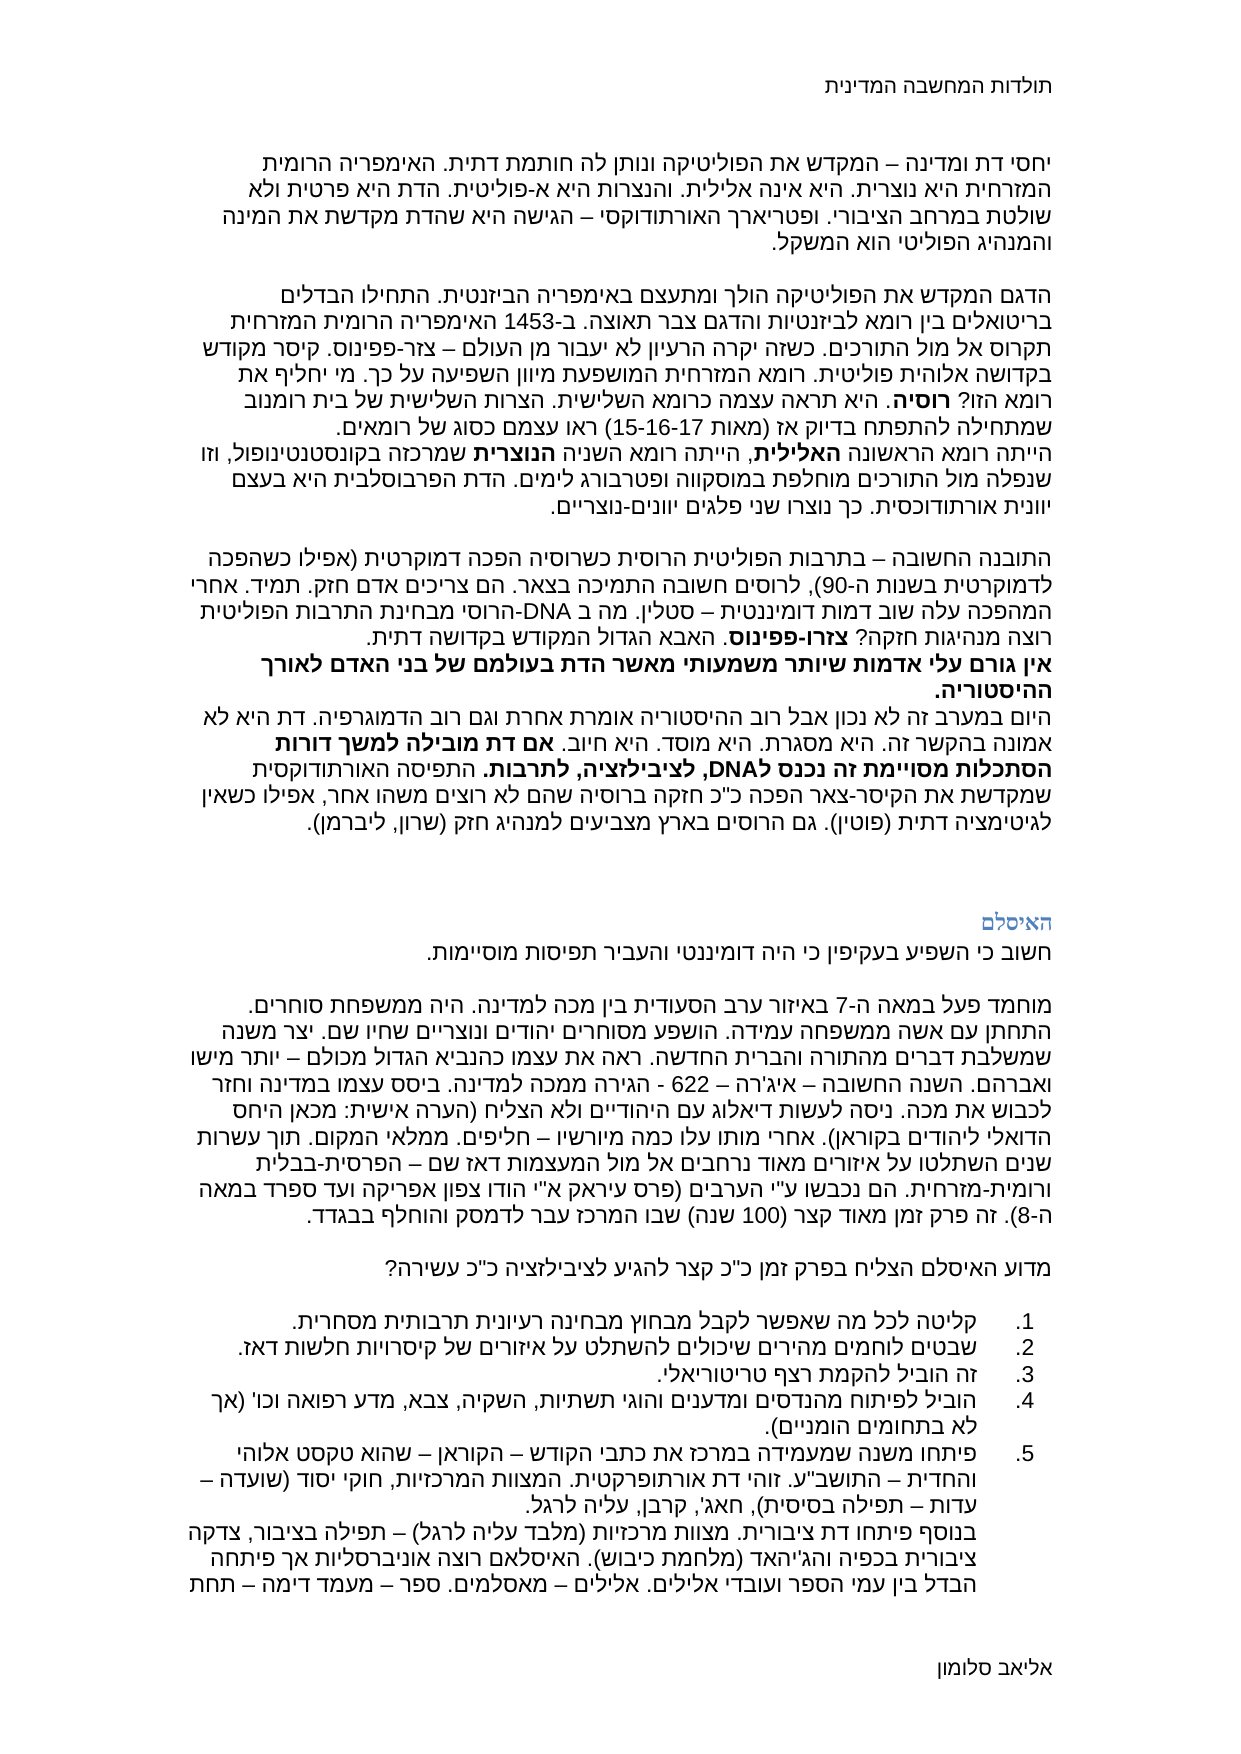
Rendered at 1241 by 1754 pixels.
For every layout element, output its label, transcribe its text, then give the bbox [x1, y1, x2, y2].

list קליטה לכל מה שאפשר לקבל מבחוץ מבחינה רעיונית תרבותית מסחרית. [187, 1308, 1015, 1334]
text התובנה החשובה – בתרבות הפוליטית הרוסית כשרוסיה הפכה דמוקרטית (אפילו כשהפכה לדמוקרטית בשנות ה-90), לרוסים חשובה התמיכה בצאר. הם צריכים אדם חזק. תמיד. אחרי המהפכה עלה שוב דמות דומיננטית – סטלין. מה ב DNA-הרוסי מבחינת התרבות הפוליטית רוצה מנהיגות חזקה? צזרו-פפינוס. האבא הגדול המקודש בקדושה דתית. [187, 545, 1053, 651]
list הוביל לפיתוח מהנדסים ומדענים והוגי תשתיות, השקיה, צבא, מדע רפואה וכו' (אך לא בתחומים הומניים). [187, 1387, 1015, 1440]
text מדוע האיסלם הצליח בפרק זמן כ"כ קצר להגיע לציבילזציה כ"כ עשירה? [187, 1255, 1053, 1282]
text הדגם המקדש את הפוליטיקה הולך ומתעצם באימפריה הביזנטית. התחילו הבדלים בריטואלים בין רומא לביזנטיות והדגם צבר תאוצה. ב-1453 האימפריה הרומית המזרחית תקרוס אל מול התורכים. כשזה יקרה הרעיון לא יעבור מן העולם – צזר-פפינוס. קיסר מקודש בקדושה אלוהית פוליטית. רומא המזרחית המושפעת מיוון השפיעה על כך. מי יחליף את רומא הזו? רוסיה. היא תראה עצמה כרומא השלישית. הצרות השלישית של בית רומנוב שמתחילה להתפתח בדיוק אז (מאות 15-16-17) ראו עצמם כסוג של רומאים. [187, 282, 1053, 440]
list זה הוביל להקמת רצף טריטוריאלי. [187, 1361, 1015, 1387]
text הייתה רומא הראשונה האלילית, הייתה רומא השניה הנוצרית שמרכזה בקונסטנטינופול, וזו שנפלה מול התורכים מוחלפת במוסקווה ופטרבורג לימים. הדת הפרבוסלבית היא בעצם יוונית אורתודוכסית. כך נוצרו שני פלגים יוונים-נוצריים. [187, 440, 1053, 519]
list פיתחו משנה שמעמידה במרכז את כתבי הקודש – הקוראן – שהוא טקסט אלוהי והחדית – התושב"ע. זוהי דת אורתופרקטית. המצוות המרכזיות, חוקי יסוד (שועדה – עדות – תפילה בסיסית), חאג', קרבן, עליה לרגל. [187, 1440, 1015, 1519]
subtitle האיסלם [187, 909, 1053, 935]
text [187, 1519, 978, 1598]
list שבטים לוחמים מהירים שיכולים להשתלט על איזורים של קיסרויות חלשות דאז. [187, 1334, 1015, 1361]
text היום במערב זה לא נכון אבל רוב ההיסטוריה אומרת אחרת וגם רוב הדמוגרפיה. דת היא לא אמונה בהקשר זה. היא מסגרת. היא מוסד. היא חיוב. אם דת מובילה למשך דורות הסתכלות מסויימת זה נכנס לDNA, לציבילזציה, לתרבות. התפיסה האורתודוקסית שמקדשת את הקיסר-צאר הפכה כ"כ חזקה ברוסיה שהם לא רוצים משהו אחר, אפילו כשאין לגיטימציה דתית (פוטין). גם הרוסים בארץ מצביעים למנהיג חזק (שרון, ליברמן). [187, 703, 1053, 835]
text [187, 150, 1053, 255]
text אין גורם עלי אדמות שיותר משמעותי מאשר הדת בעולמם של בני האדם לאורך ההיסטוריה. [187, 651, 1053, 703]
text מוחמד פעל במאה ה-7 באיזור ערב הסעודית בין מכה למדינה. היה ממשפחת סוחרים. התחתן עם אשה ממשפחה עמידה. הושפע מסוחרים יהודים ונוצריים שחיו שם. יצר משנה שמשלבת דברים מהתורה והברית החדשה. ראה את עצמו כהנביא הגדול מכולם – יותר מישו ואברהם. השנה החשובה – איג'רה – 622 - הגירה ממכה למדינה. ביסס עצמו במדינה וחזר לכבוש את מכה. ניסה לעשות דיאלוג עם היהודיים ולא הצליח (הערה אישית: מכאן היחס הדואלי ליהודים בקוראן). אחרי מותו עלו כמה מיורשיו – חליפים. ממלאי המקום. תוך עשרות שנים השתלטו על איזורים מאוד נרחבים אל מול המעצמות דאז שם – הפרסית-בבלית ורומית-מזרחית. הם נכבשו ע"י הערבים (פרס עיראק א"י הודו צפון אפריקה ועד ספרד במאה ה-8). זה פרק זמן מאוד קצר (100 שנה) שבו המרכז עבר לדמסק והוחלף בבגדד. [187, 992, 1053, 1229]
text חשוב כי השפיע בעקיפין כי היה דומיננטי והעביר תפיסות מוסיימות. [187, 939, 1053, 965]
